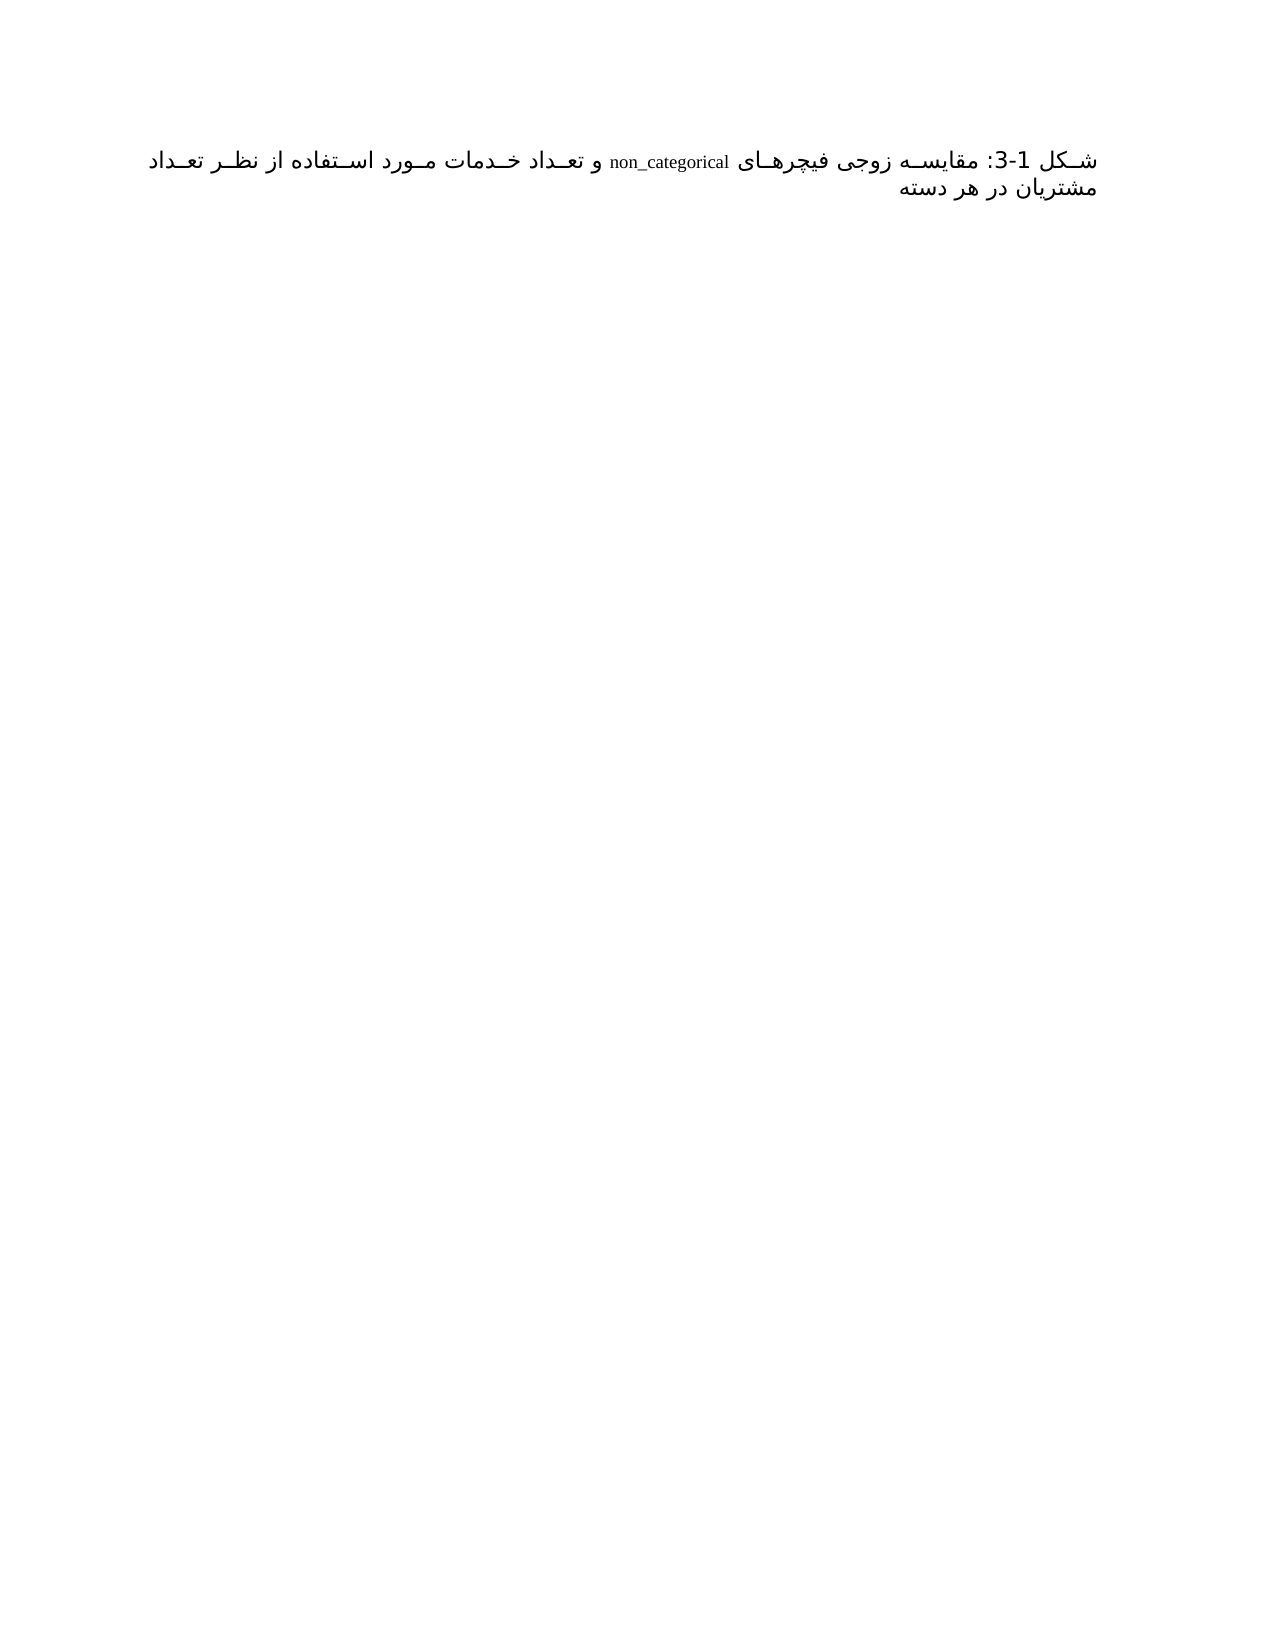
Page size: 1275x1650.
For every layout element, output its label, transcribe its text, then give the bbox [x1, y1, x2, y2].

text شکل ‏1-3: مقایسه زوجی فیچرهای non_categorical و تعداد خدمات مورد استفاده از نظر تعداد مشتریان در هر دسته [148, 148, 1098, 201]
